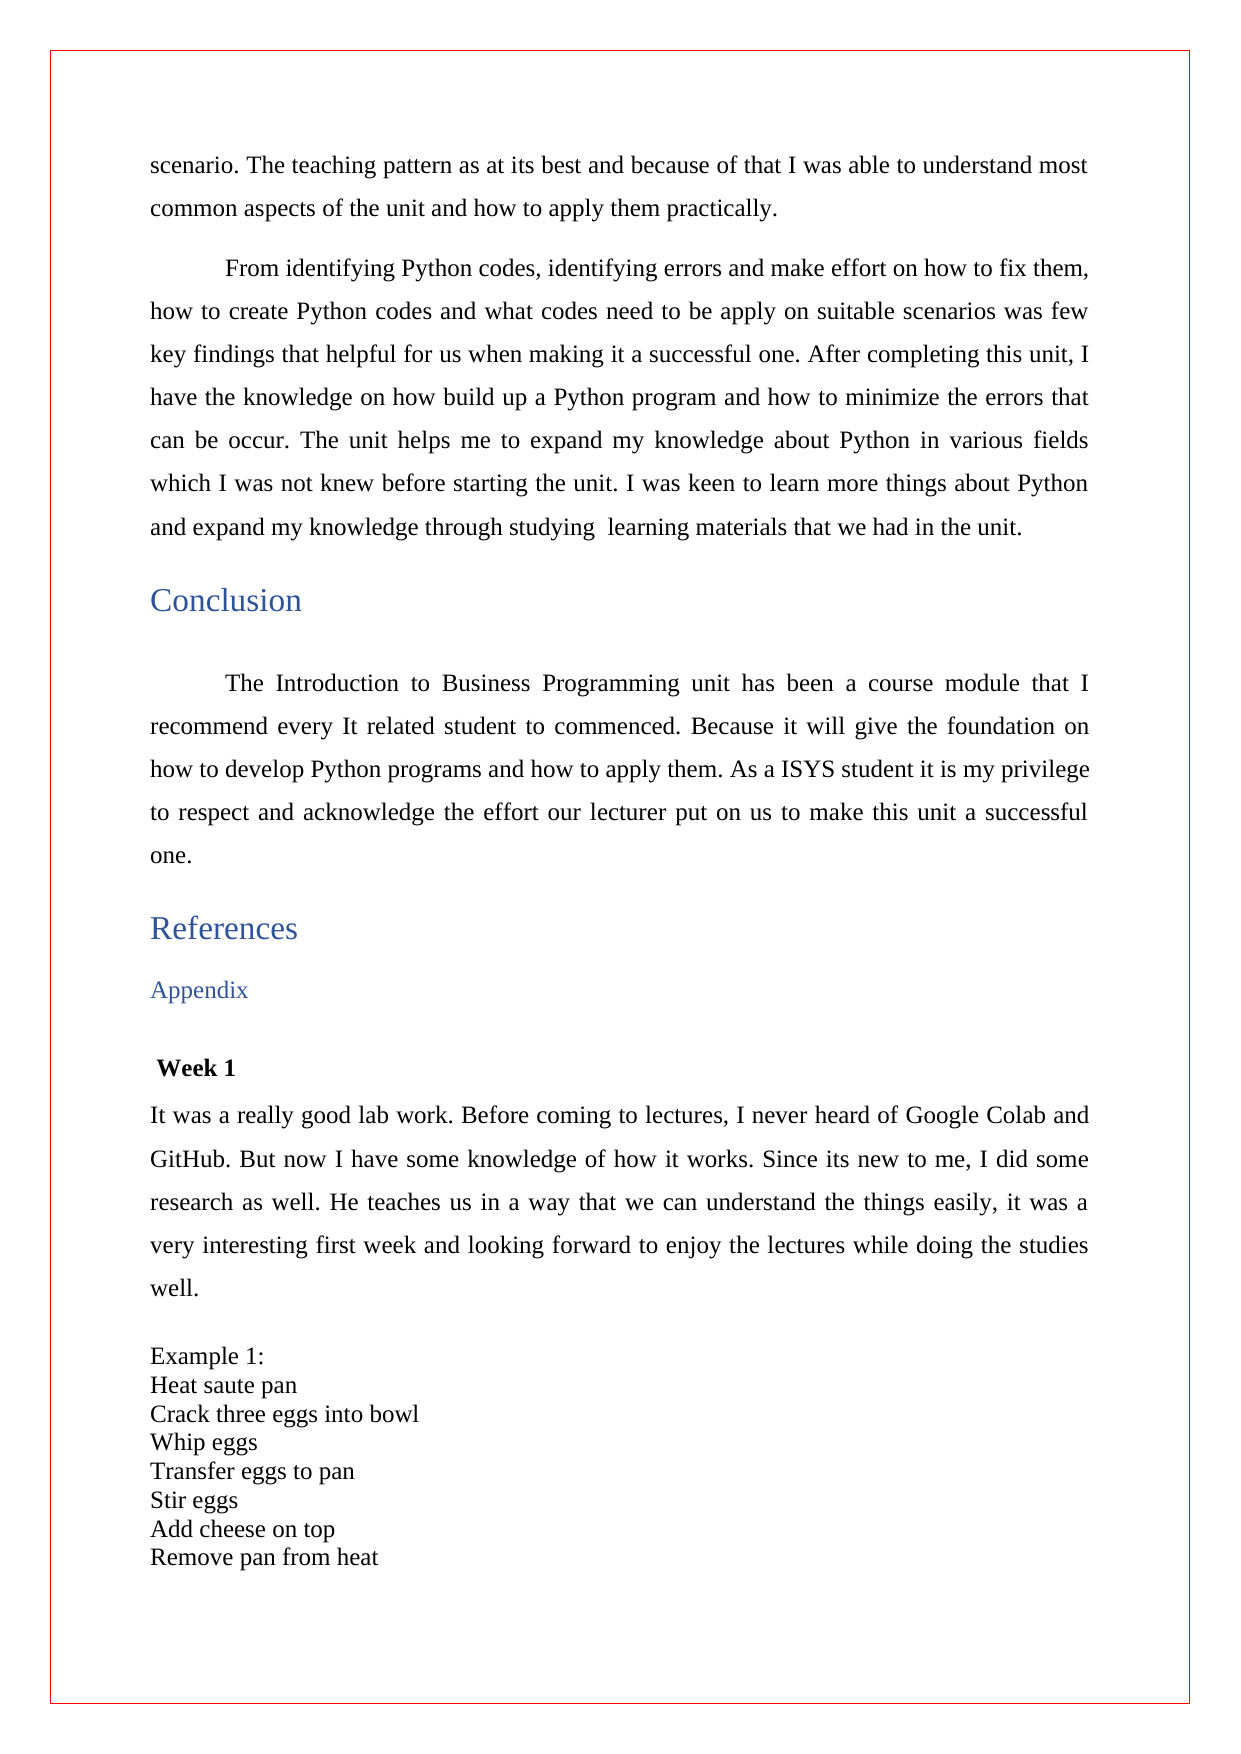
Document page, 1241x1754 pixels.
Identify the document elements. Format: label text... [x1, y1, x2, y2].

subtitle Appendix [150, 975, 1090, 1004]
subtitle Conclusion [150, 580, 1090, 618]
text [150, 150, 1090, 222]
text From identifying Python codes, identifying errors and make effort on how to fix them, how to create Python codes and what codes need to be apply on suitable scenarios was few key findings that helpful for us when making it a successful one. After completing this unit, I have the knowledge on how build up a Python program and how to minimize the errors that can be occur. The unit helps me to expand my knowledge about Python in various fields which I was not knew before starting the unit. I was keen to learn more things about Python and expand my knowledge through studying learning materials that we had in the unit. [150, 253, 1090, 540]
text Week 1 [150, 1053, 1090, 1082]
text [150, 1341, 1090, 1571]
text The Introduction to Business Programming unit has been a course module that I recommend every It related student to commenced. Because it will give the foundation on how to develop Python programs and how to apply them. As a ISYS student it is my privilege to respect and acknowledge the effort our lecturer put on us to make this unit a successful one. [150, 668, 1090, 869]
subtitle References [150, 909, 1090, 947]
text It was a really good lab work. Before coming to lectures, I never heard of Google Colab and GitHub. But now I have some knowledge of how it works. Since its new to me, I did some research as well. He teaches us in a way that we can understand the things easily, it was a very interesting first week and looking forward to enjoy the lectures while doing the studies well. [150, 1101, 1090, 1302]
